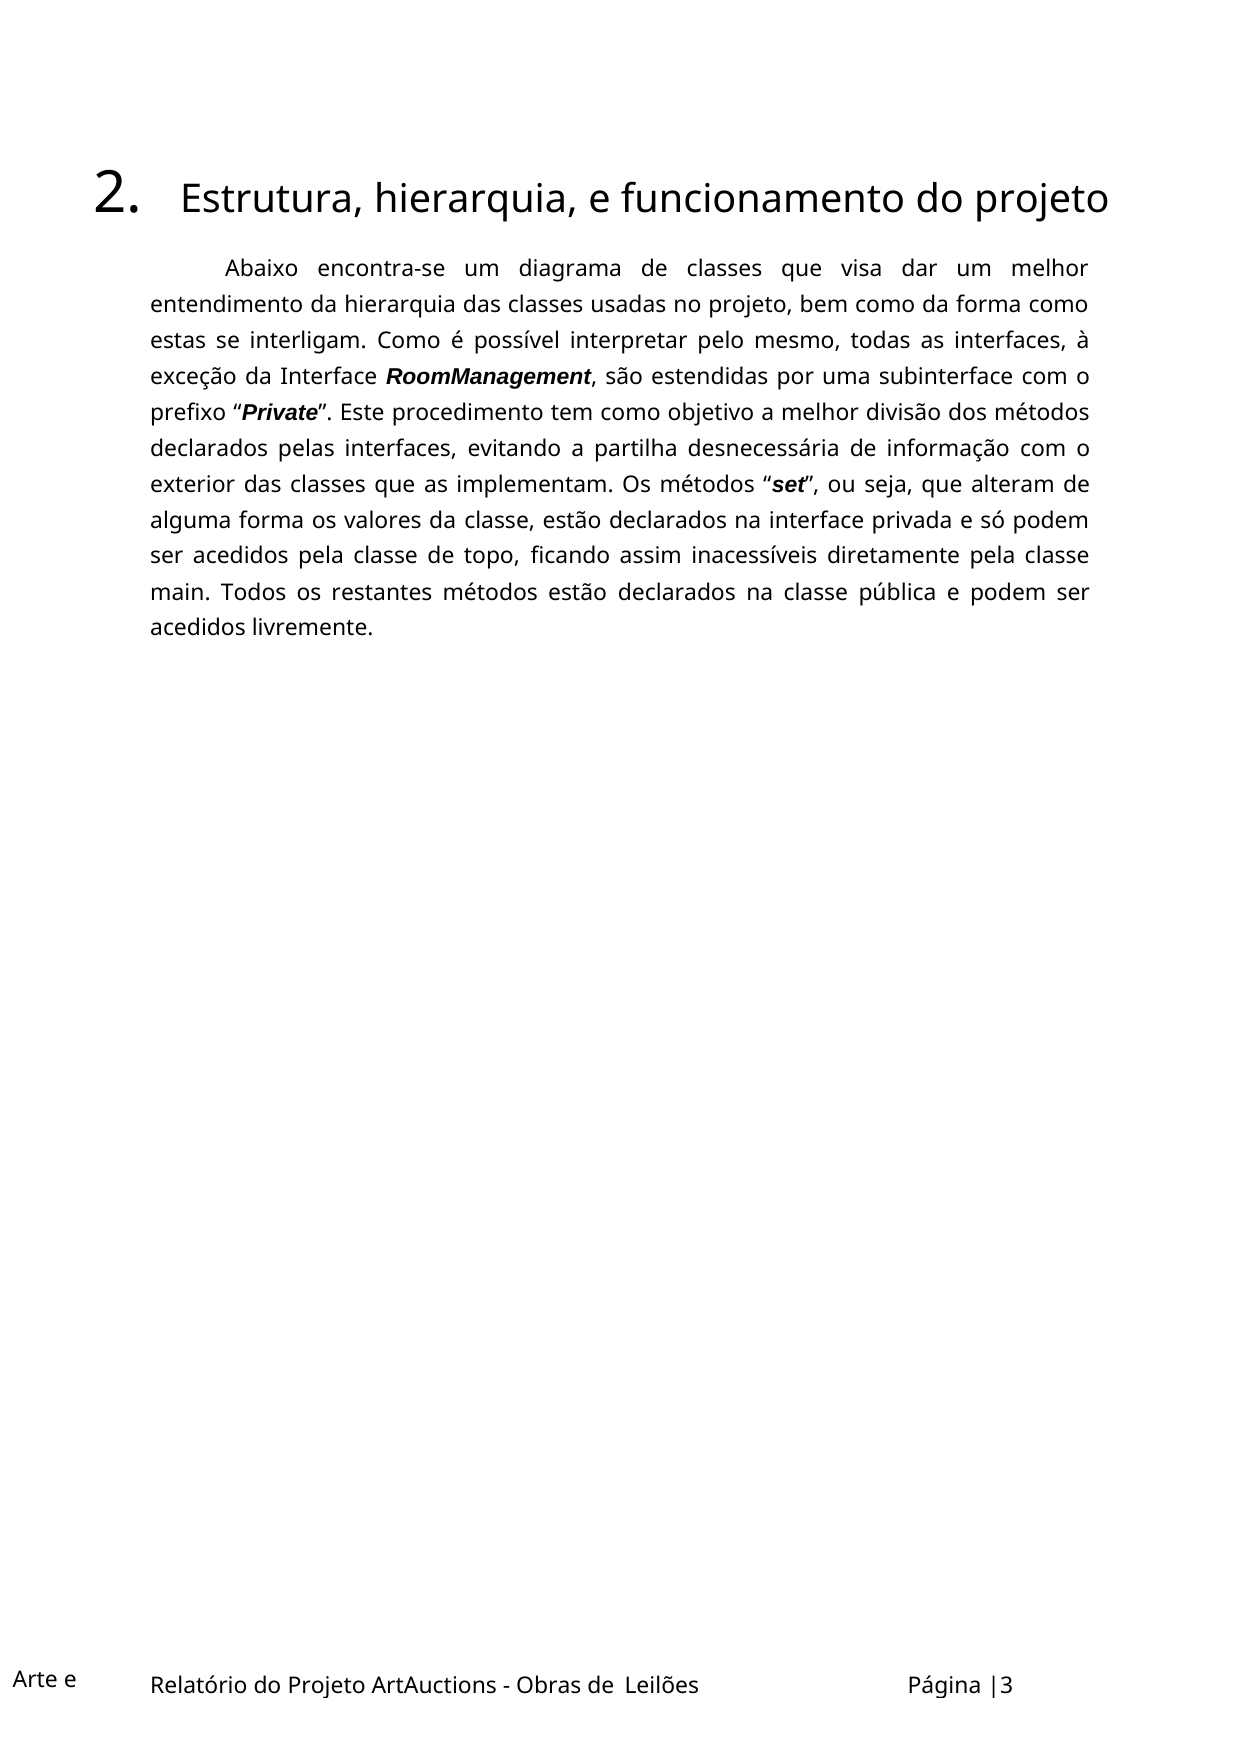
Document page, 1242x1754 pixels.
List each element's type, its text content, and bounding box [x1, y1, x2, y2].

text Abaixo encontra-se um diagrama de classes que visa dar um melhor entendimento da hierarquia das classes usadas no projeto, bem como da forma como estas se interligam. Como é possível interpretar pelo mesmo, todas as interfaces, à exceção da Interface RoomManagement, são estendidas por uma subinterface com o prefixo “Private”. Este procedimento tem como objetivo a melhor divisão dos métodos declarados pelas interfaces, evitando a partilha desnecessária de informação com o exterior das classes que as implementam. Os métodos “set”, ou seja, que alteram de alguma forma os valores da classe, estão declarados na interface privada e só podem ser acedidos pela classe de topo, ficando assim inacessíveis diretamente pela classe main. Todos os restantes métodos estão declarados na classe pública e podem ser acedidos livremente. [150, 252, 1090, 643]
subtitle Estrutura, hierarquia, e funcionamento do projeto [93, 150, 1227, 229]
